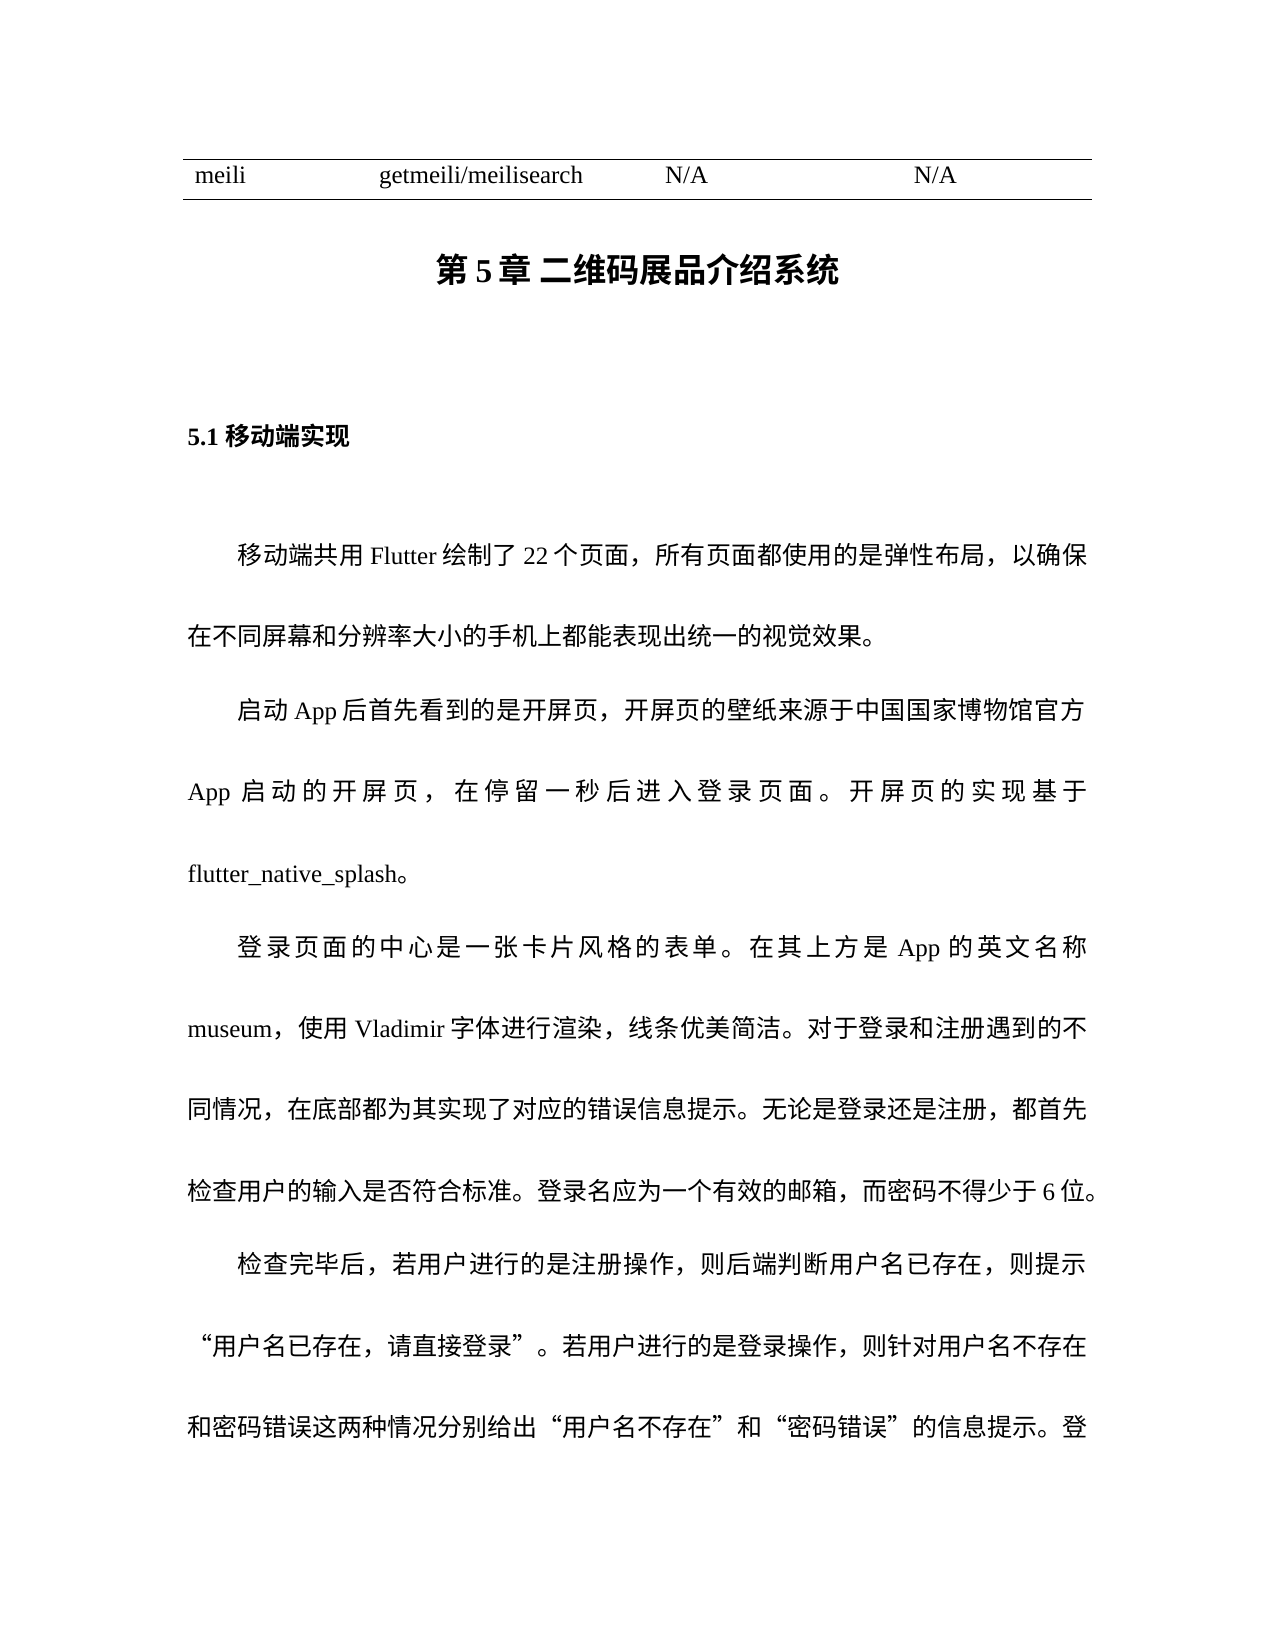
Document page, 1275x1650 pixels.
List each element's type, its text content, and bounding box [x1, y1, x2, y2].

table_cell N/A [779, 160, 1092, 199]
table_cell N/A [594, 160, 778, 199]
subtitle 第5章 二维码展品介绍系统 [187, 235, 1087, 300]
text 移动端共用Flutter绘制了22个页面，所有页面都使用的是弹性布局，以确保在不同屏幕和分辨率大小的手机上都能表现出统一的视觉效果。 [187, 521, 1087, 667]
table_cell getmeili/meilisearch [368, 160, 594, 199]
text 启动App后首先看到的是开屏页，开屏页的壁纸来源于中国国家博物馆官方App启动的开屏页，在停留一秒后进入登录页面。开屏页的实现基于flutter_native_splash。 [187, 676, 1087, 904]
subtitle 5.1 移动端实现 [187, 402, 1087, 467]
text 登录页面的中心是一张卡片风格的表单。在其上方是App的英文名称museum，使用Vladimir字体进行渲染，线条优美简洁。对于登录和注册遇到的不同情况，在底部都为其实现了对应的错误信息提示。无论是登录还是注册，都首先检查用户的输入是否符合标准。登录名应为一个有效的邮箱，而密码不得少于6位。 [187, 913, 1087, 1222]
table_cell meili [183, 160, 368, 199]
